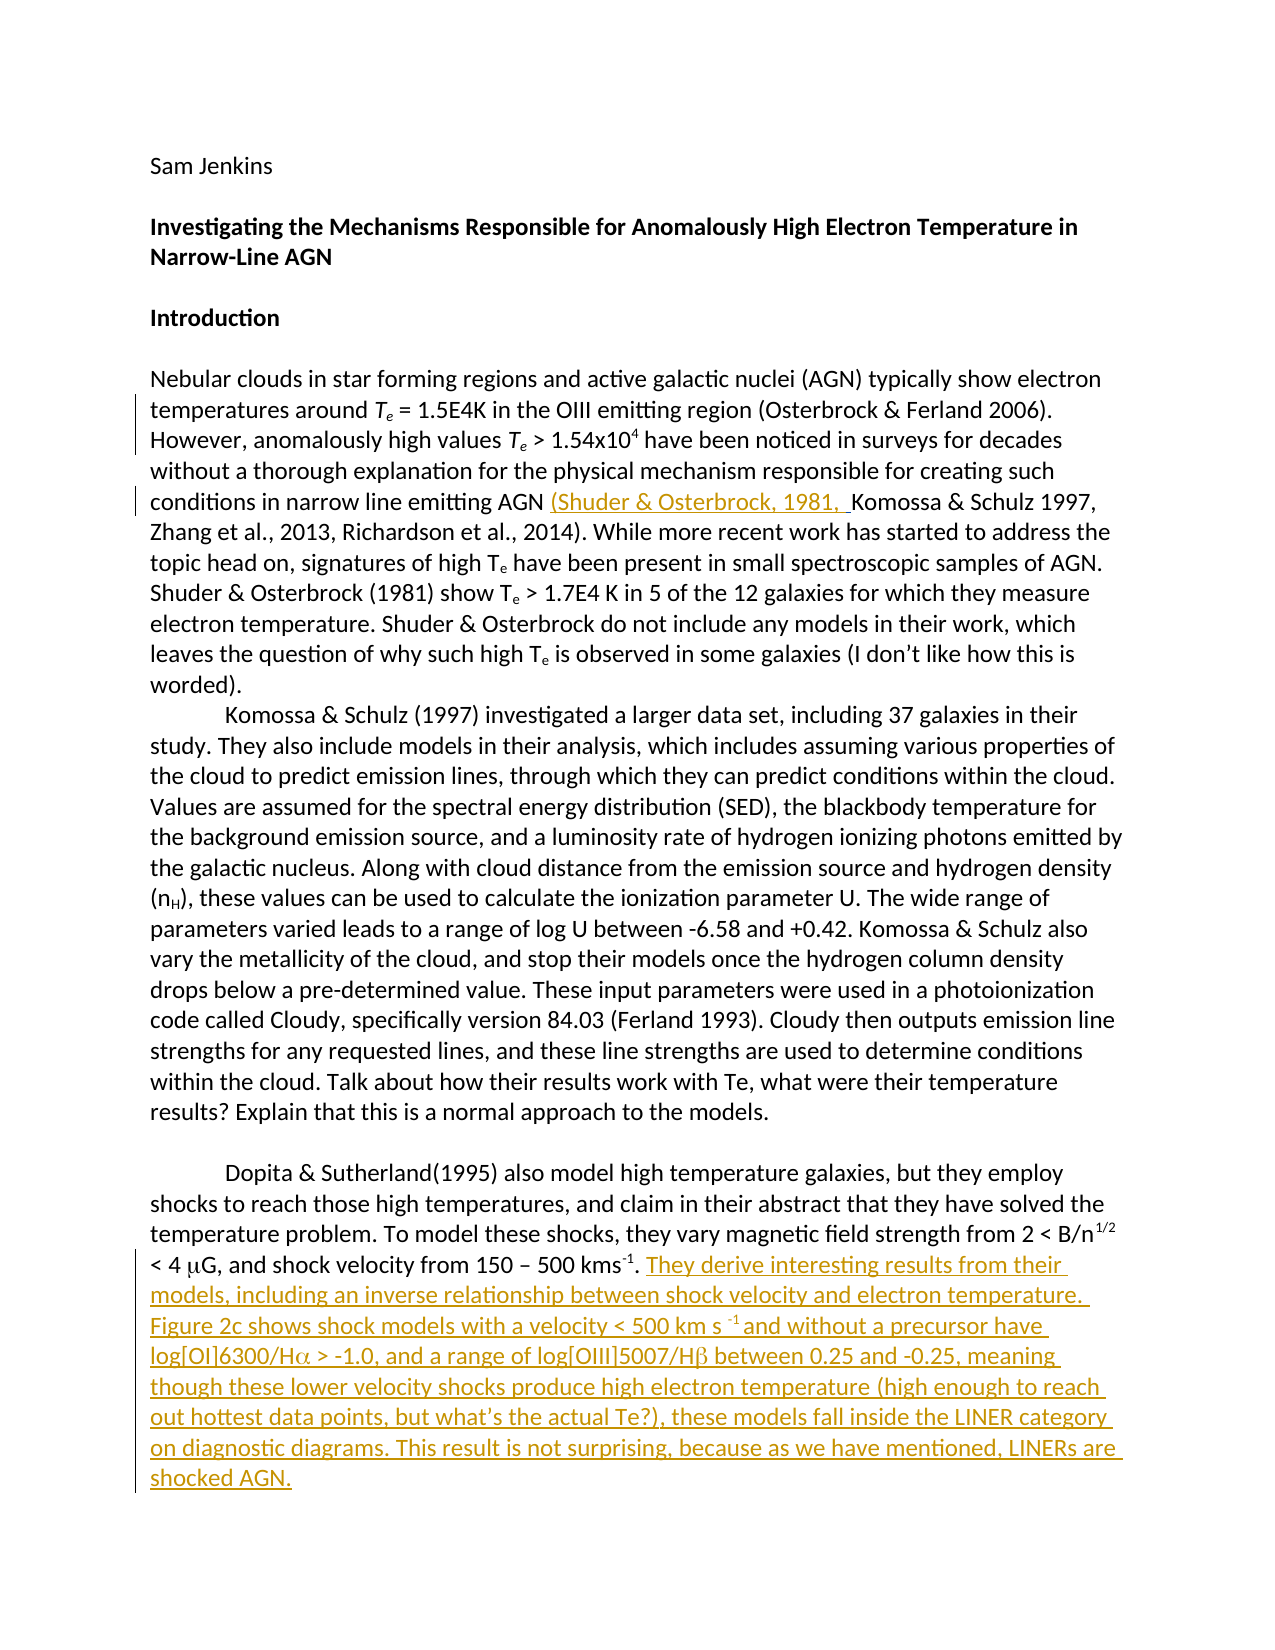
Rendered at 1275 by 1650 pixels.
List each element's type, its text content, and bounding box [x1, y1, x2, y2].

text Dopita & Sutherland(1995) also model high temperature galaxies, but they employ shocks to reach those high temperatures, and claim in their abstract that they have solved the temperature problem. To model these shocks, they vary magnetic field strength from 2 < B/n1/2 < 4 G, and shock velocity from 150 – 500 kms-1. [150, 1157, 1125, 1493]
text Investigating the Mechanisms Responsible for Anomalously High Electron Temperature in Narrow-Line AGN [150, 211, 1125, 272]
text Nebular clouds in star forming regions and active galactic nuclei (AGN) typically show electron temperatures around Te = 1.5E4K in the OIII emitting region (Osterbrock & Ferland 2006). [150, 364, 1125, 425]
text Komossa & Schulz (1997) investigated a larger data set, including 37 galaxies in their study. They also include models in their analysis, which includes assuming various properties of the cloud to predict emission lines, through which they can predict conditions within the cloud. Values are assumed for the spectral energy distribution (SED), the blackbody temperature for the background emission source, and a luminosity rate of hydrogen ionizing photons emitted by the galactic nucleus. Along with cloud distance from the emission source and hydrogen density (nH), these values can be used to calculate the ionization parameter U. The wide range of parameters varied leads to a range of log U between -6.58 and +0.42. Komossa & Schulz also vary the metallicity of the cloud, and stop their models once the hydrogen column density drops below a pre-determined value. These input parameters were used in a photoionization code called Cloudy, specifically version 84.03 (Ferland 1993). Cloudy then outputs emission line strengths for any requested lines, and these line strengths are used to determine conditions within the cloud. Talk about how their results work with Te, what were their temperature results? Explain that this is a normal approach to the models. [150, 699, 1125, 1127]
text Introduction [150, 303, 1125, 333]
text However, anomalously high values Te > 1.54x104 have been noticed in surveys for decades without a thorough explanation for the physical mechanism responsible for creating such conditions in narrow line emitting AGN Komossa & Schulz 1997, Zhang et al., 2013, Richardson et al., 2014). While more recent work has started to address the topic head on, signatures of high Te have been present in small spectroscopic samples of AGN. Shuder & Osterbrock (1981) show Te > 1.7E4 K in 5 of the 12 galaxies for which they measure electron temperature. Shuder & Osterbrock do not include any models in their work, which leaves the question of why such high Te is observed in some galaxies (I don’t like how this is worded). [150, 425, 1125, 699]
text Sam Jenkins [150, 150, 1125, 181]
